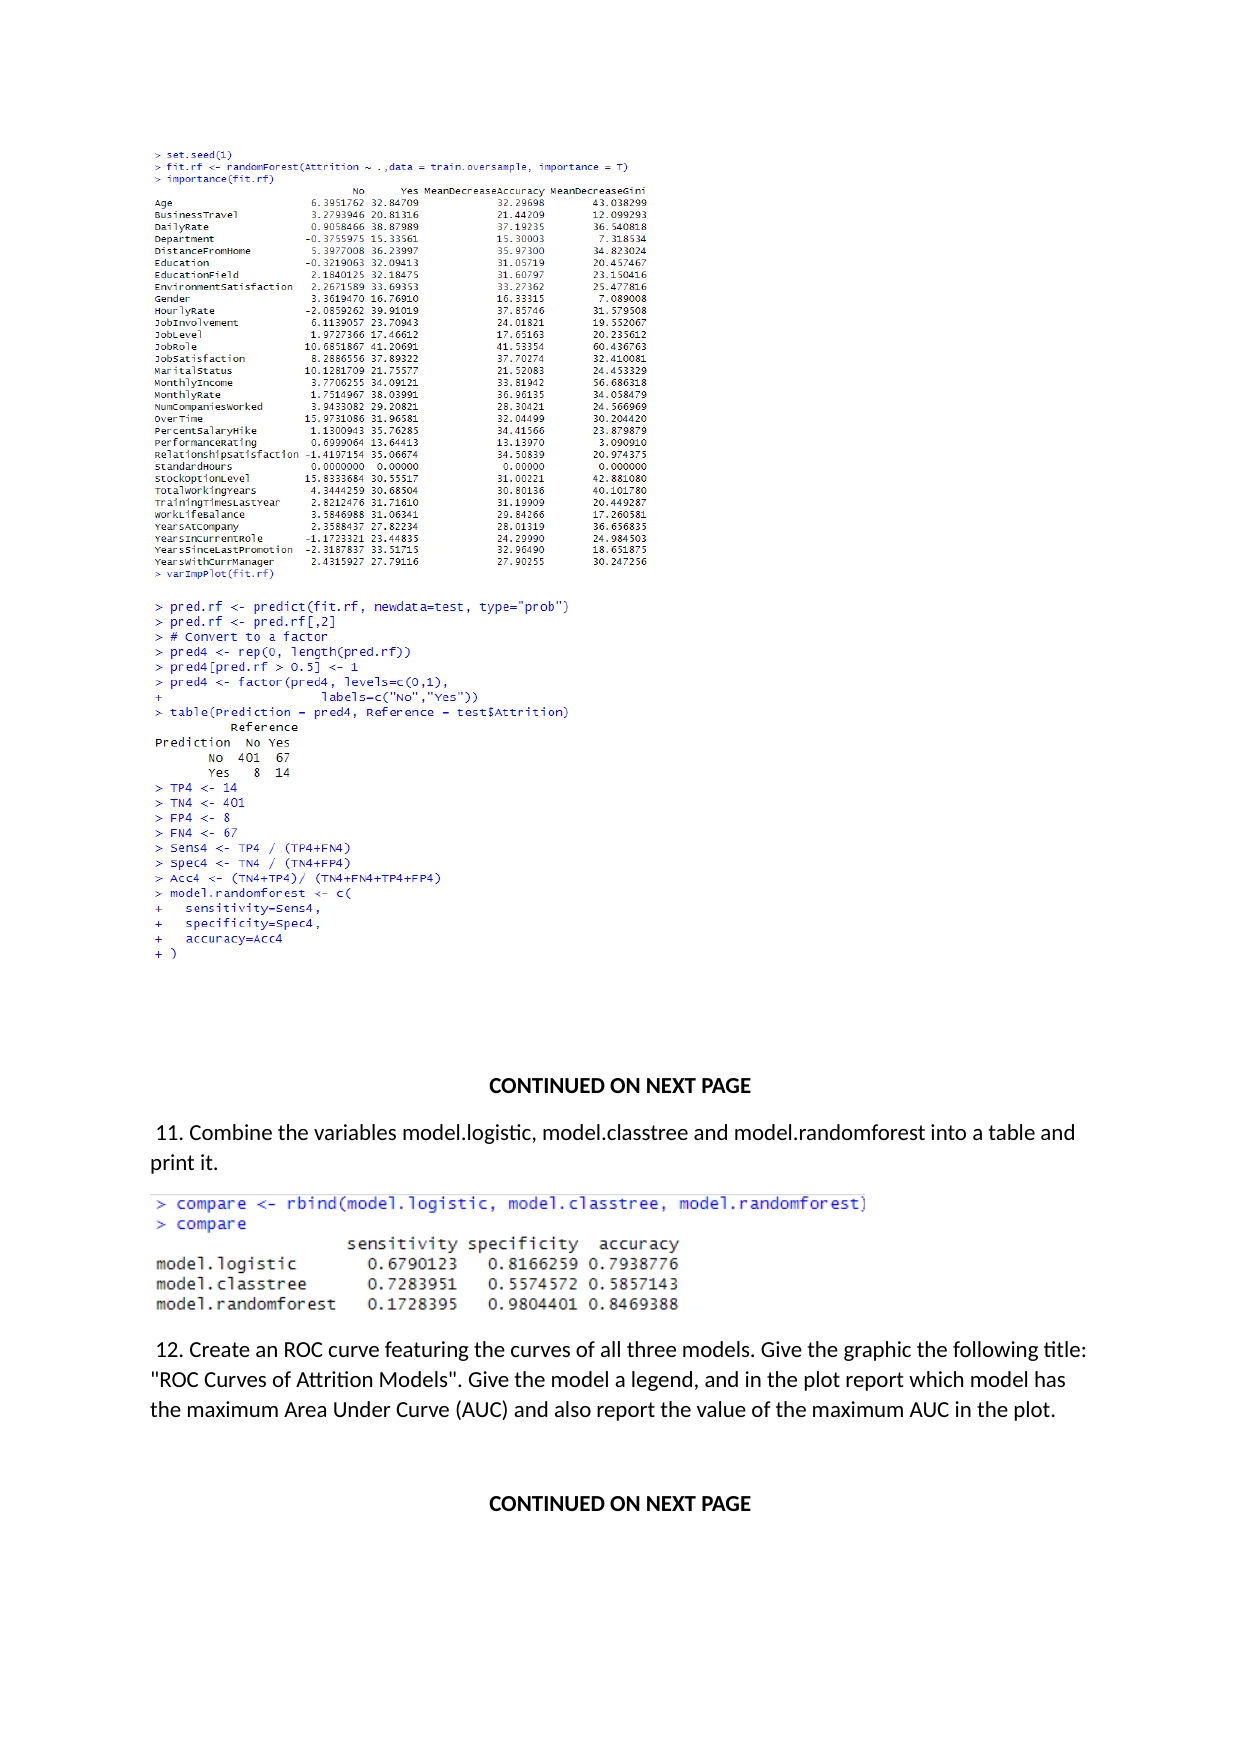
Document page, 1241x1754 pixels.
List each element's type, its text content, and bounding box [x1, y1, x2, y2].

picture [150, 150, 658, 581]
text 11. Combine the variables model.logistic, model.classtree and model.randomforest into a table and print it. [150, 1118, 1090, 1176]
text CONTINUED ON NEXT PAGE [150, 1071, 1090, 1099]
text 12. Create an ROC curve featuring the curves of all three models. Give the graphic the following title: "ROC Curves of Attrition Models". Give the model a legend, and in the plot report which model has the maximum Area Under Curve (AUC) and also report the value of the maximum AUC in the plot. [150, 1335, 1090, 1423]
text CONTINUED ON NEXT PAGE [150, 1489, 1090, 1517]
picture [150, 1194, 865, 1316]
picture [150, 599, 582, 959]
